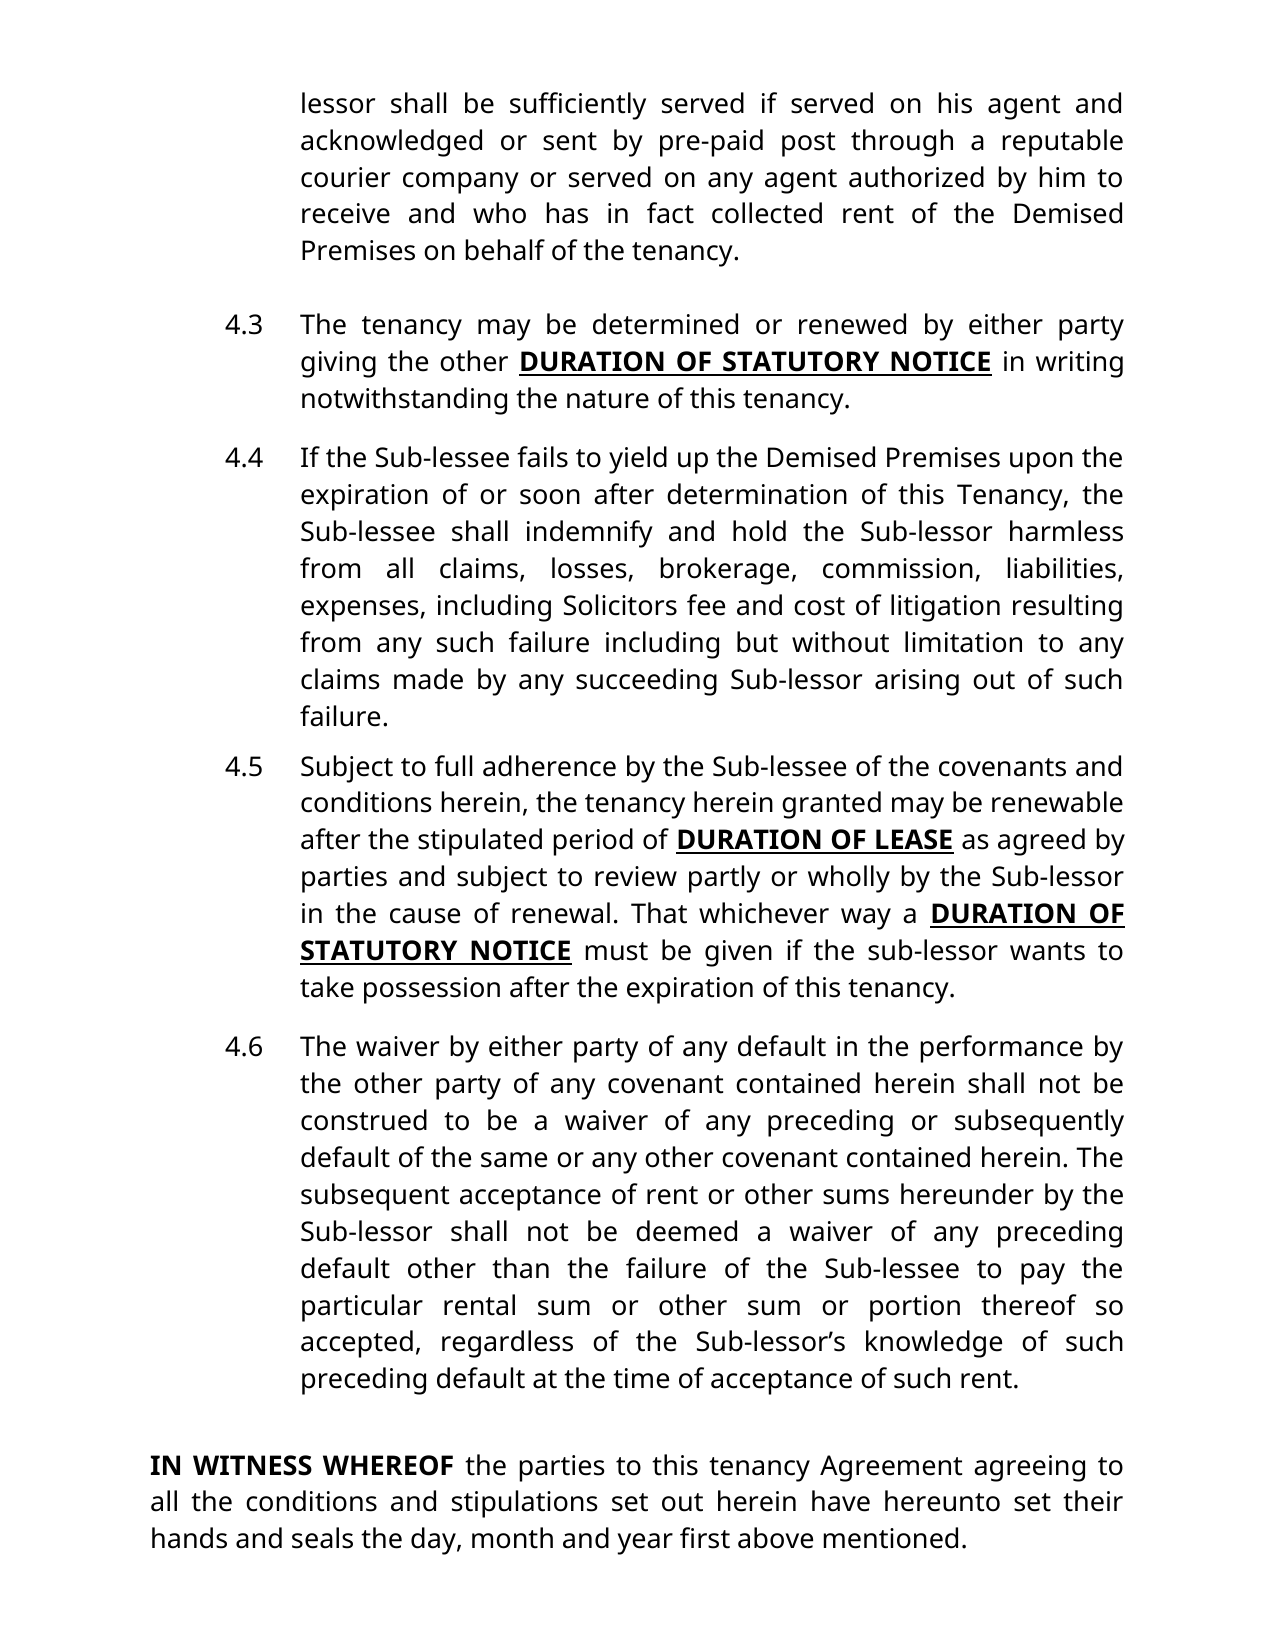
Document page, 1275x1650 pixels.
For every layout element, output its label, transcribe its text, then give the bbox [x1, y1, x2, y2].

list The tenancy may be determined or renewed by either party giving the other DURATION OF STATUTORY NOTICE in writing notwithstanding the nature of this tenancy. [225, 306, 1125, 416]
text IN WITNESS WHEREOF the parties to this tenancy Agreement agreeing to all the conditions and stipulations set out herein have hereunto set their hands and seals the day, month and year first above mentioned. [150, 1446, 1125, 1557]
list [225, 84, 1125, 269]
list If the Sub-lessee fails to yield up the Demised Premises upon the expiration of or soon after determination of this Tenancy, the Sub-lessee shall indemnify and hold the Sub-lessor harmless from all claims, losses, brokerage, commission, liabilities, expenses, including Solicitors fee and cost of litigation resulting from any such failure including but without limitation to any claims made by any succeeding Sub-lessor arising out of such failure. [225, 439, 1125, 734]
list The waiver by either party of any default in the performance by the other party of any covenant contained herein shall not be construed to be a waiver of any preceding or subsequently default of the same or any other covenant contained herein. The subsequent acceptance of rent or other sums hereunder by the Sub-lessor shall not be deemed a waiver of any preceding default other than the failure of the Sub-lessee to pay the particular rental sum or other sum or portion thereof so accepted, regardless of the Sub-lessor’s knowledge of such preceding default at the time of acceptance of such rent. [225, 1028, 1125, 1397]
list Subject to full adherence by the Sub-lessee of the covenants and conditions herein, the tenancy herein granted may be renewable after the stipulated period of DURATION OF LEASE as agreed by parties and subject to review partly or wholly by the Sub-lessor in the cause of renewal. That whichever way a DURATION OF STATUTORY NOTICE must be given if the sub-lessor wants to take possession after the expiration of this tenancy. [225, 747, 1125, 1005]
